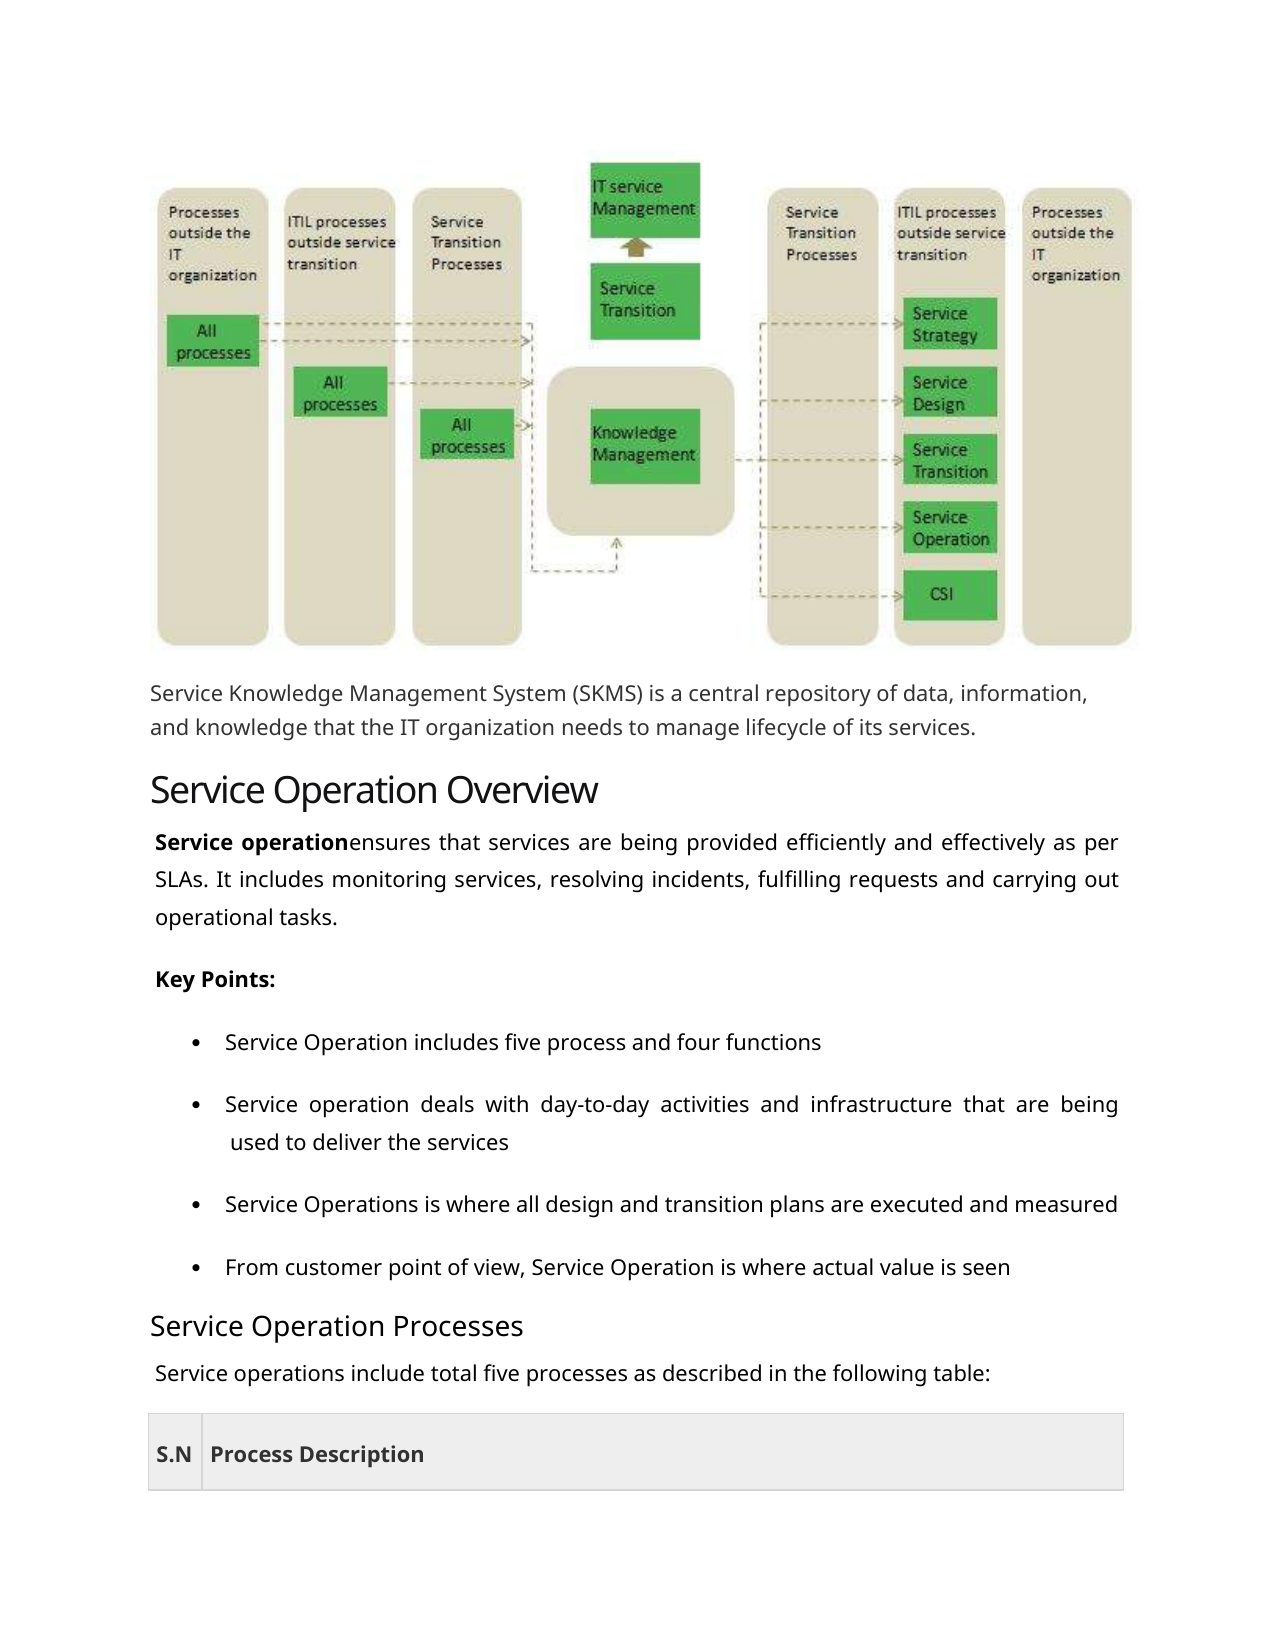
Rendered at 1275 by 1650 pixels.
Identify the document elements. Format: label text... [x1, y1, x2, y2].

list Service operation deals with day-to-day activities and infrastructure that are being used to deliver the services [192, 1082, 1120, 1157]
text Service operationensures that services are being provided efficiently and effectively as per SLAs. It includes monitoring services, resolving incidents, fulfilling requests and carrying out operational tasks. [155, 819, 1120, 932]
text Service Operation Processes [150, 1307, 1120, 1345]
text Key Points: [155, 957, 1120, 994]
picture [150, 150, 1143, 674]
table_header S.N. [149, 1414, 201, 1489]
list From customer point of view, Service Operation is where actual value is seen [192, 1244, 1120, 1282]
text Service Knowledge Management System (SKMS) is a central repository of data, information, and knowledge that the IT organization needs to manage lifecycle of its services. [150, 674, 1125, 742]
table_header Process Description [203, 1414, 1123, 1489]
text Service operations include total five processes as described in the following table: [155, 1350, 1120, 1387]
list Service Operations is where all design and transition plans are executed and measured [192, 1182, 1120, 1219]
list Service Operation includes five process and four functions [192, 1019, 1120, 1057]
text Service Operation Overview [150, 763, 1120, 814]
